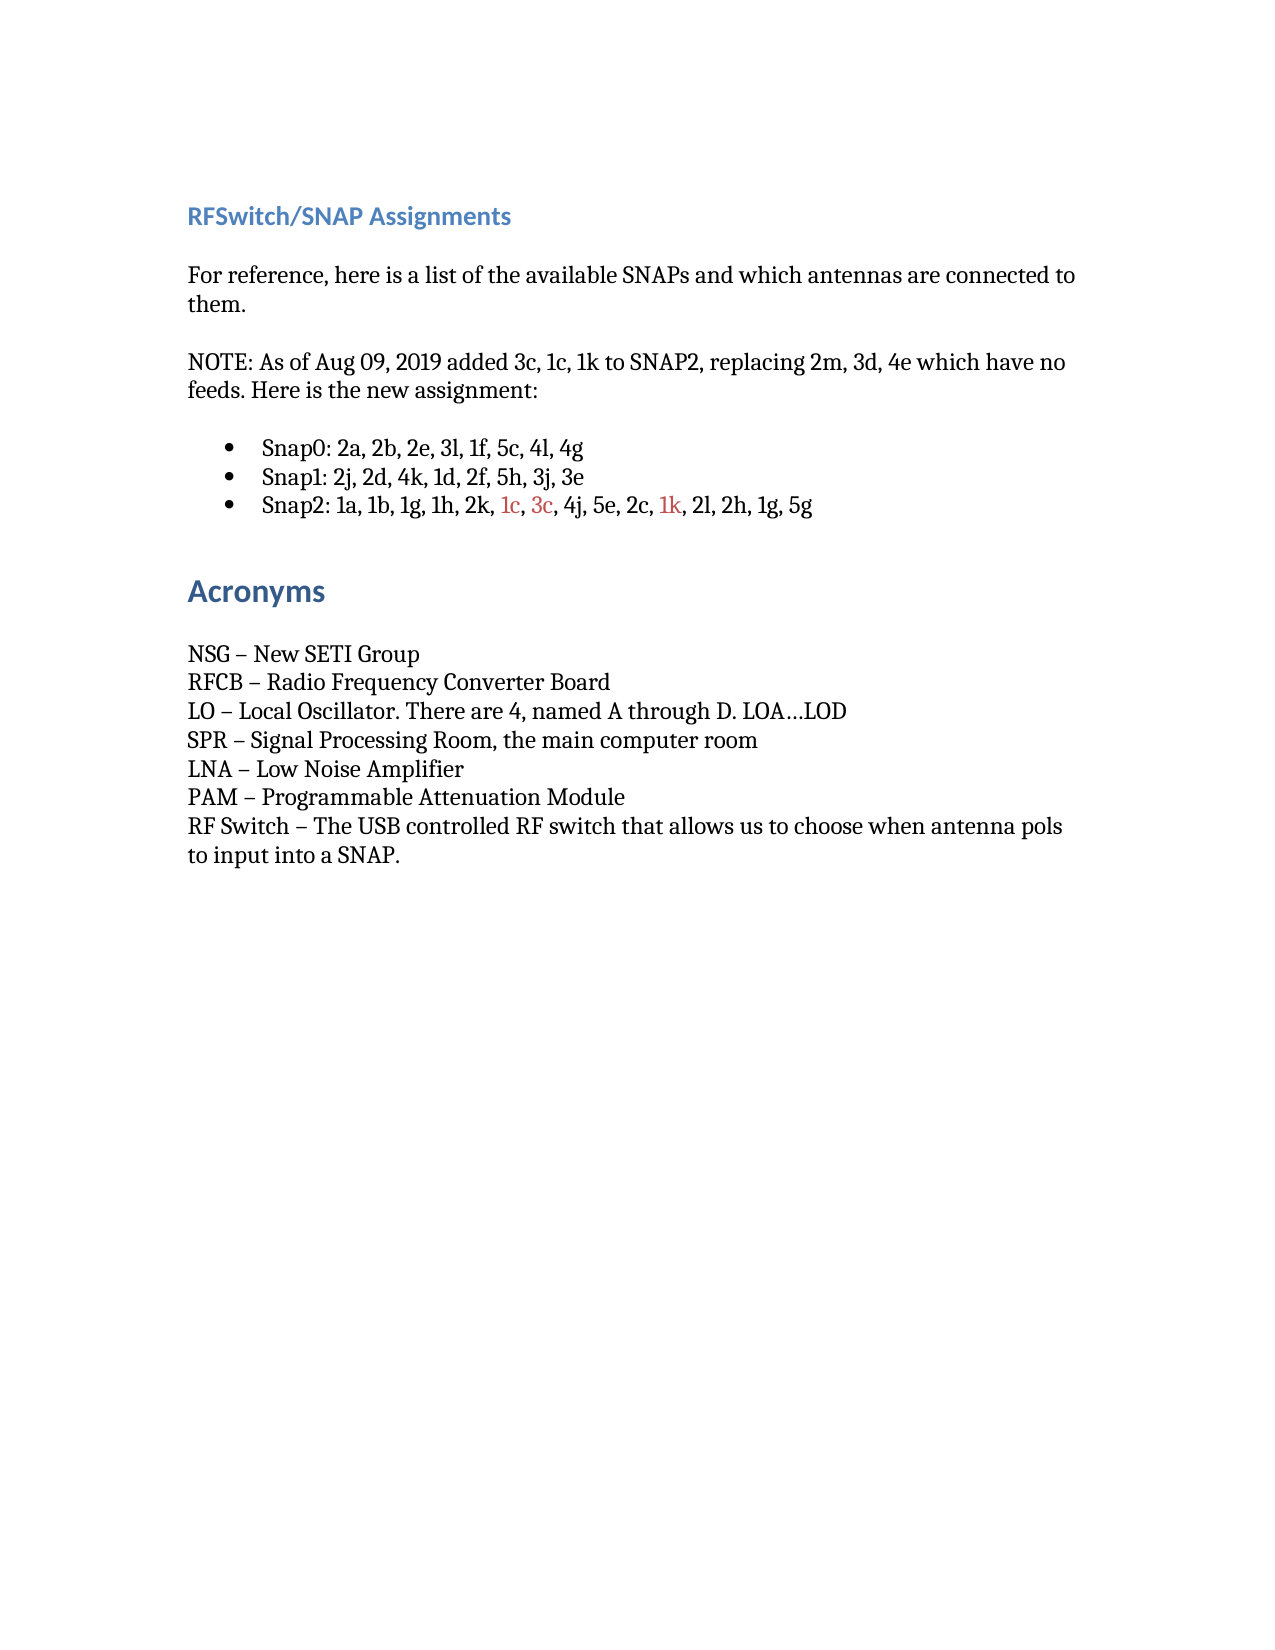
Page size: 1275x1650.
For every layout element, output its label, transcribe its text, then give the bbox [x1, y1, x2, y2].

text PAM – Programmable Attenuation Module [187, 783, 1087, 812]
list Snap2: 1a, 1b, 1g, 1h, 2k, 1c, 3c, 4j, 5e, 2c, 1k, 2l, 2h, 1g, 5g [225, 491, 1087, 520]
text NOTE: As of Aug 09, 2019 added 3c, 1c, 1k to SNAP2, replacing 2m, 3d, 4e which have no feeds. Here is the new assignment: [187, 348, 1087, 405]
text NSG – New SETI Group [187, 639, 1087, 668]
text RF Switch – The USB controlled RF switch that allows us to choose when antenna pols to input into a SNAP. [187, 812, 1087, 869]
text SPR – Signal Processing Room, the main computer room [187, 726, 1087, 754]
subtitle RFSwitch/SNAP Assignments [187, 199, 1087, 233]
subtitle Acronyms [187, 570, 1087, 611]
text LNA – Low Noise Amplifier [187, 754, 1087, 783]
text LO – Local Oscillator. There are 4, named A through D. LOA…LOD [187, 697, 1087, 726]
text RFCB – Radio Frequency Converter Board [187, 668, 1087, 697]
text For reference, here is a list of the available SNAPs and which antennas are connected to them. [187, 261, 1087, 319]
list Snap1: 2j, 2d, 4k, 1d, 2f, 5h, 3j, 3e [225, 463, 1087, 491]
list Snap0: 2a, 2b, 2e, 3l, 1f, 5c, 4l, 4g [225, 434, 1087, 463]
